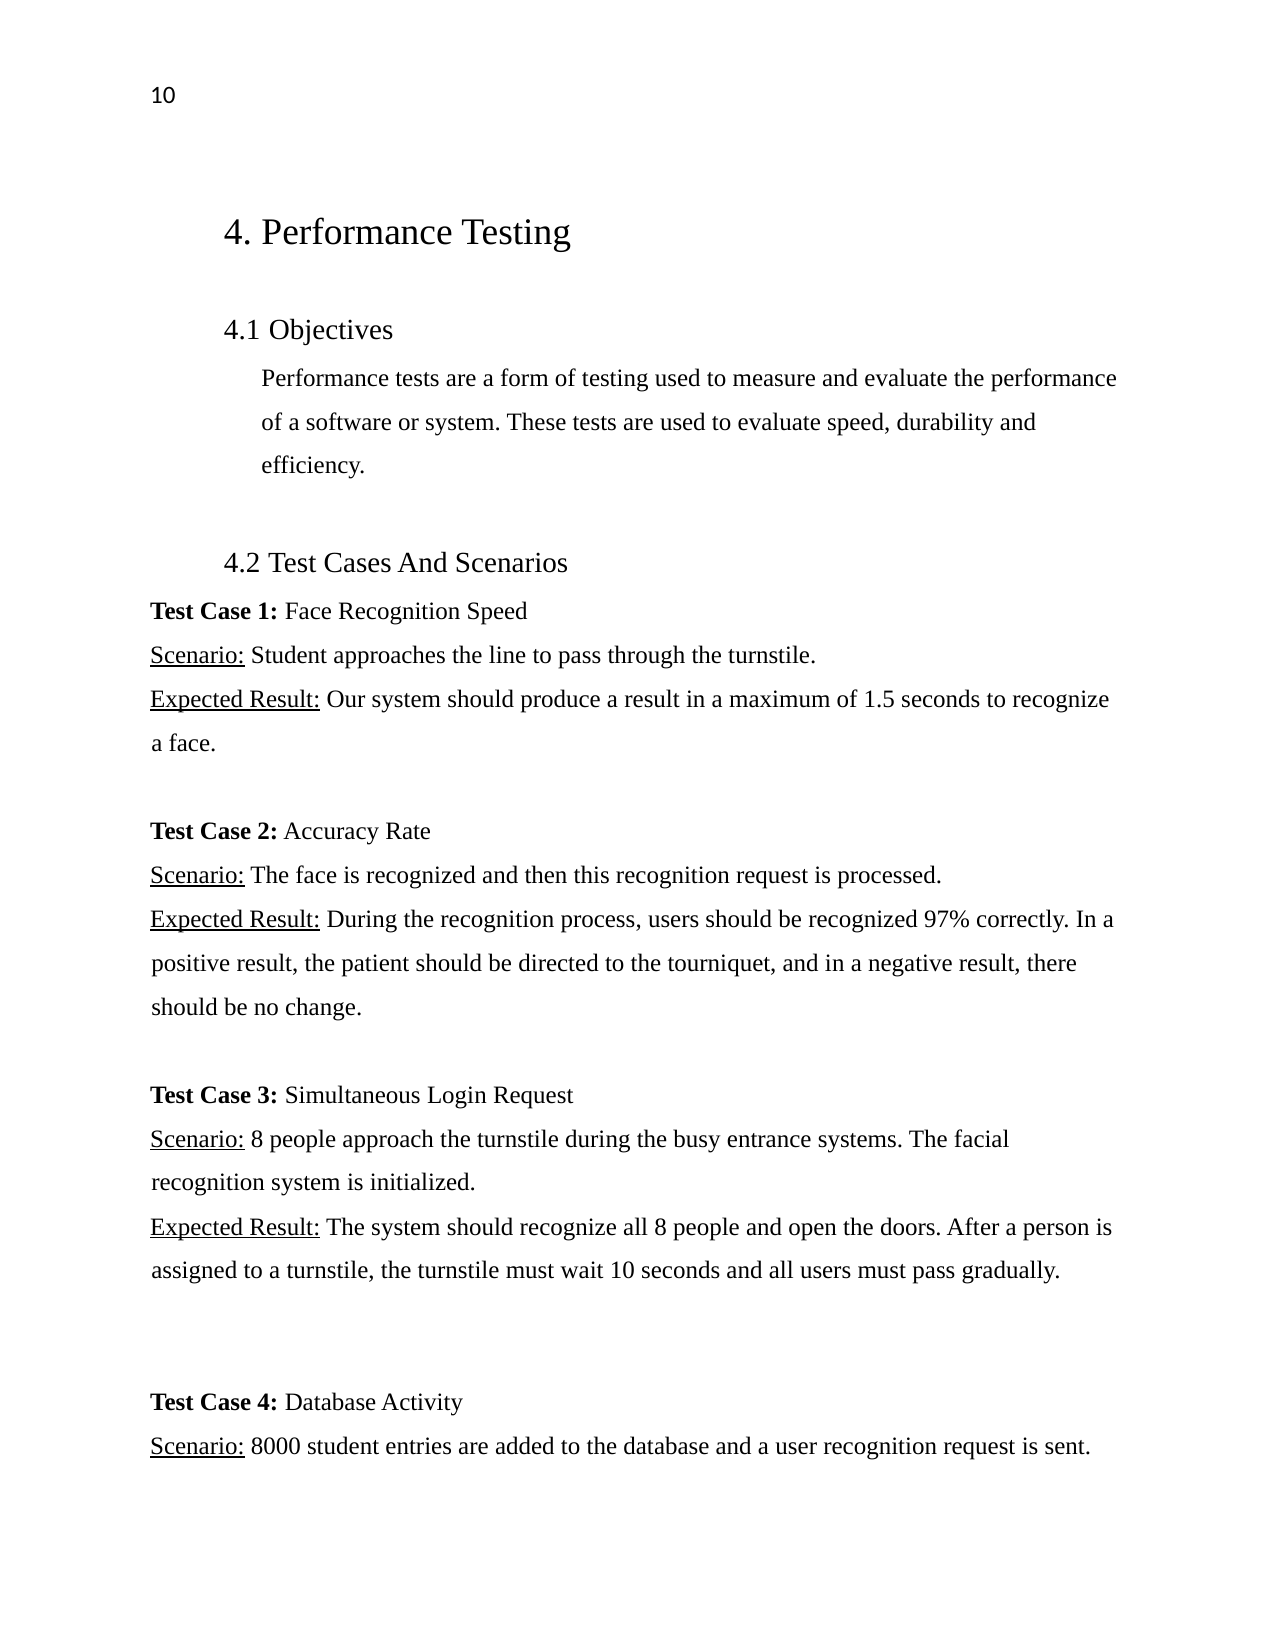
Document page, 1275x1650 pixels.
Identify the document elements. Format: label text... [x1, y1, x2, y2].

text Scenario: Student approaches the line to pass through the turnstile. [150, 640, 1124, 669]
list Test Cases And Scenarios [224, 545, 1124, 578]
text Test Case 2: Accuracy Rate [150, 816, 1124, 845]
text Test Case 3: Simultaneous Login Request [150, 1080, 1124, 1108]
list Performance tests are a form of testing used to measure and evaluate the performance of a software or system. These tests are used to evaluate speed, durability and efficiency. [261, 363, 1124, 479]
text Expected Result: The system should recognize all 8 people and open the doors. After a person is assigned to a turnstile, the turnstile must wait 10 seconds and all users must pass gradually. [150, 1212, 1124, 1284]
text Test Case 4: Database Activity [150, 1387, 1124, 1416]
text Test Case 1: Face Recognition Speed [150, 596, 1124, 625]
text Scenario: 8000 student entries are added to the database and a user recognition request is sent. [150, 1431, 1124, 1460]
subtitle Objectives [224, 312, 1124, 346]
text Scenario: The face is recognized and then this recognition request is processed. [150, 860, 1124, 889]
text Expected Result: Our system should produce a result in a maximum of 1.5 seconds to recognize a face. [150, 684, 1124, 757]
text Expected Result: During the recognition process, users should be recognized 97% correctly. In a positive result, the patient should be directed to the tourniquet, and in a negative result, there should be no change. [150, 904, 1124, 1020]
text Scenario: 8 people approach the turnstile during the busy entrance systems. The facial recognition system is initialized. [150, 1124, 1124, 1196]
subtitle Performance Testing [224, 210, 1124, 253]
